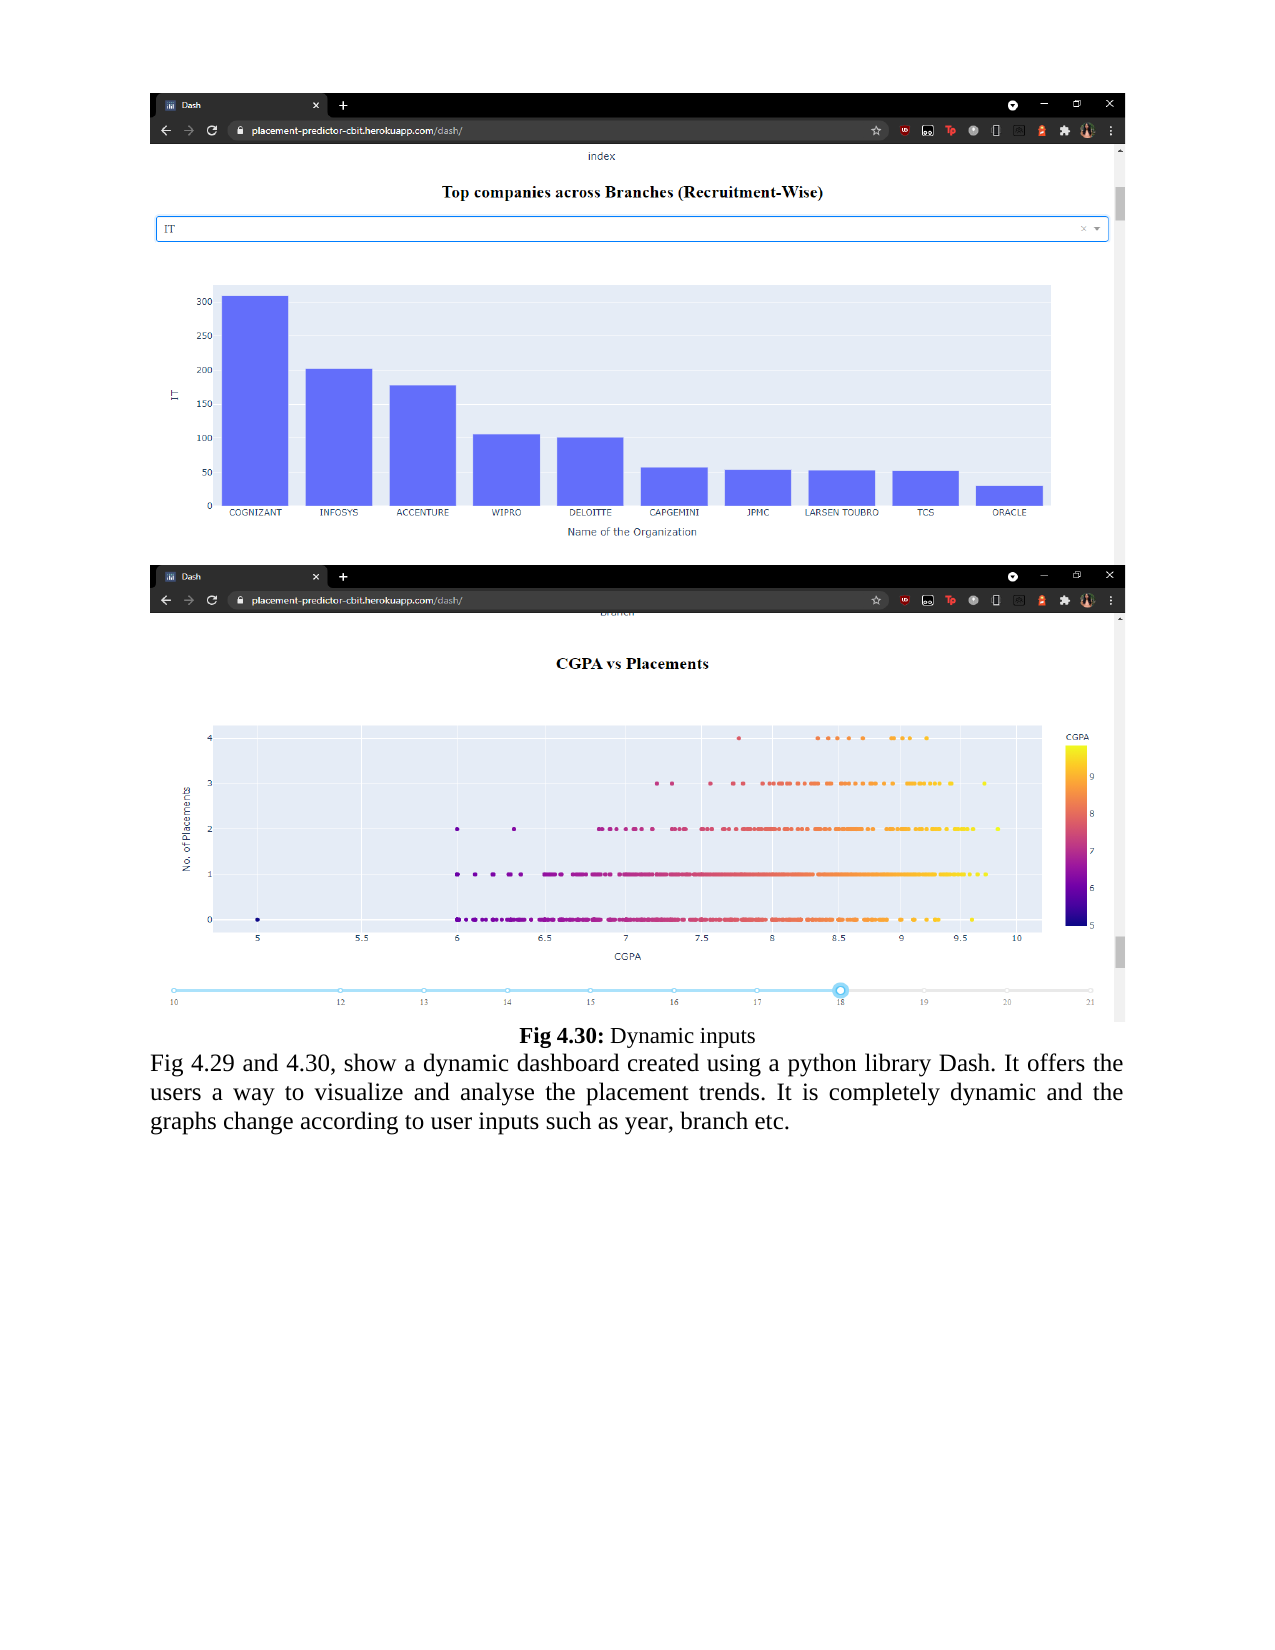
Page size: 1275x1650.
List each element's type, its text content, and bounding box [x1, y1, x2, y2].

picture [150, 93, 1125, 1022]
text Fig 4.30: Dynamic inputs [150, 1022, 1125, 1048]
text Fig 4.29 and 4.30, show a dynamic dashboard created using a python library Dash. It offers the users a way to visualize and analyse the placement trends. It is completely dynamic and the graphs change according to user inputs such as year, branch etc. [150, 1048, 1125, 1134]
